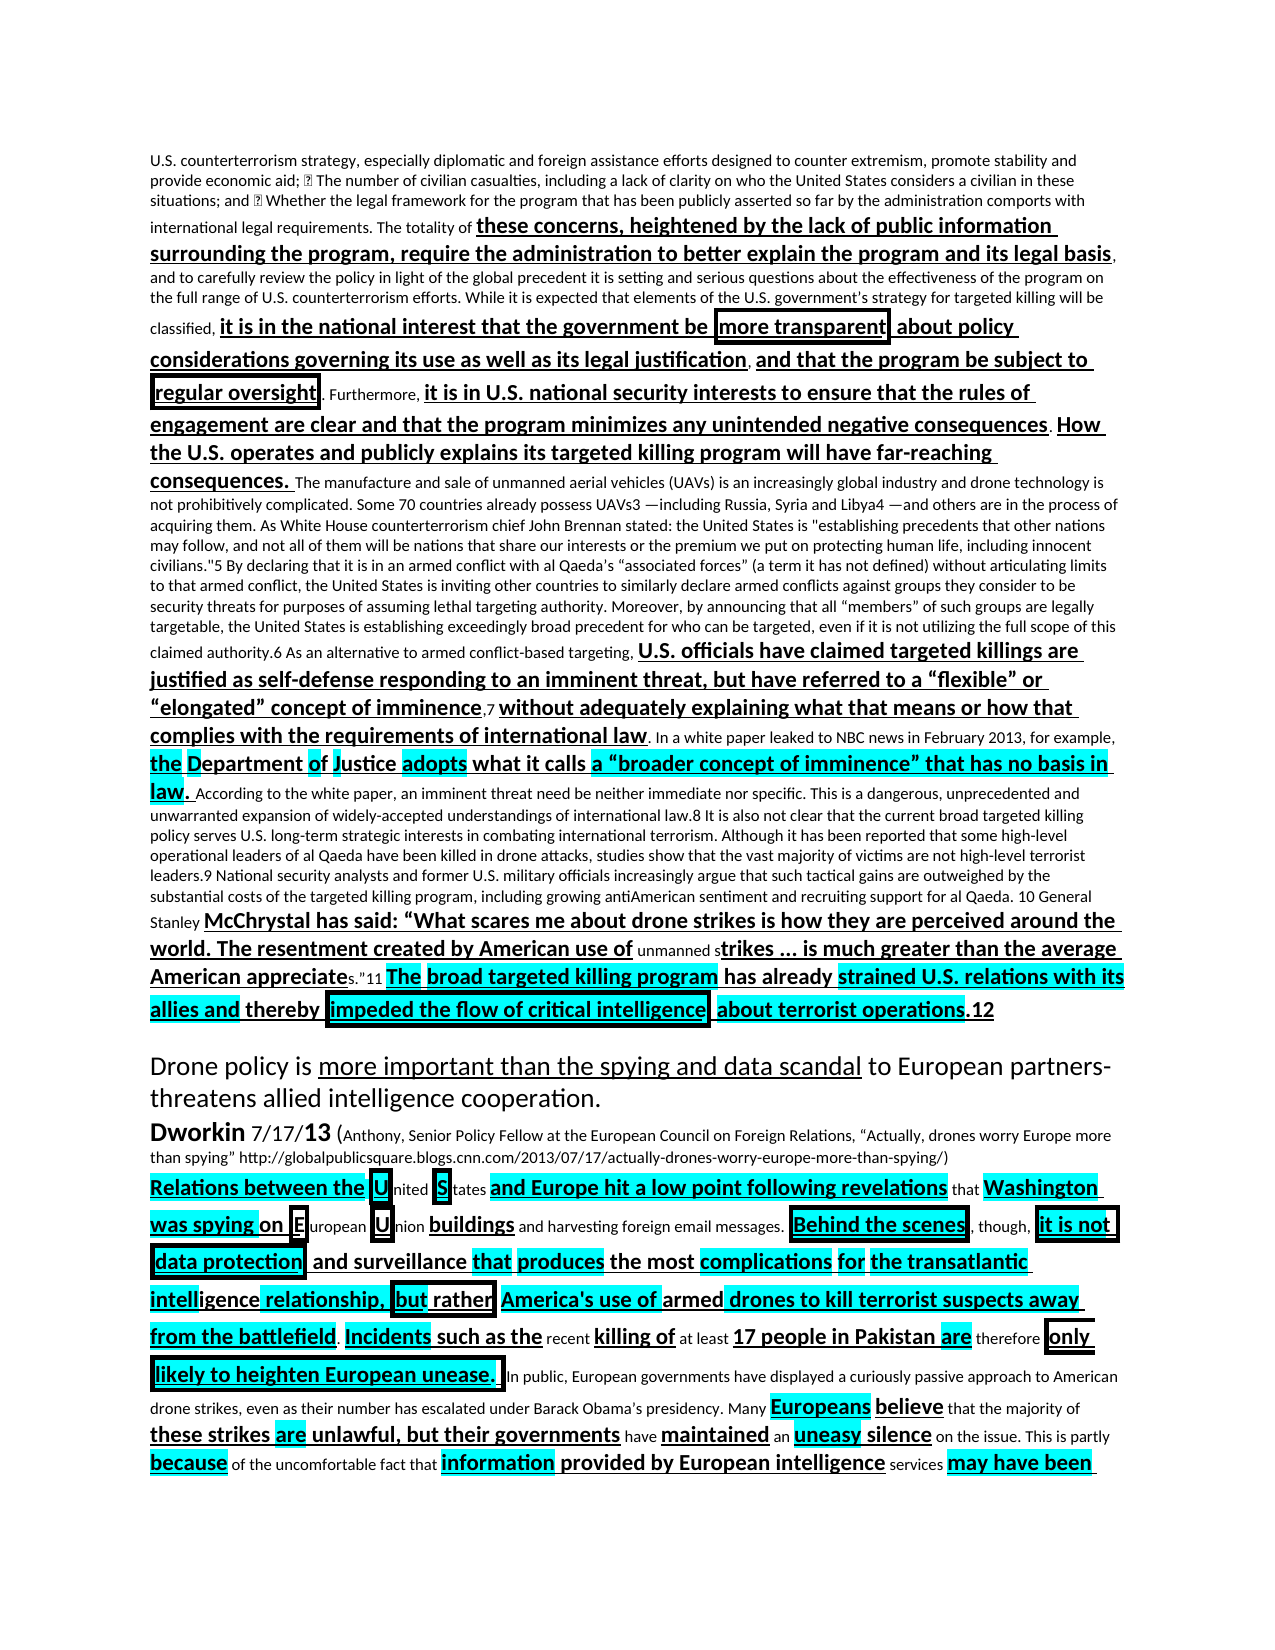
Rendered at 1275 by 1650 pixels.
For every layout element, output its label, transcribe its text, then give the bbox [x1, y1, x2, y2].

text Dworkin 7/17/13 (Anthony, Senior Policy Fellow at the European Council on Foreign Relations, “Actually, drones worry Europe more than spying” http://globalpublicsquare.blogs.cnn.com/2013/07/17/actually-drones-worry-europe-more-than-spying/) [150, 1115, 1125, 1168]
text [150, 1168, 1125, 1476]
subtitle Drone policy is more important than the spying and data scandal to European partners-threatens allied intelligence cooperation. [150, 1049, 1125, 1115]
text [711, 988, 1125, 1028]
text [150, 150, 1125, 1019]
